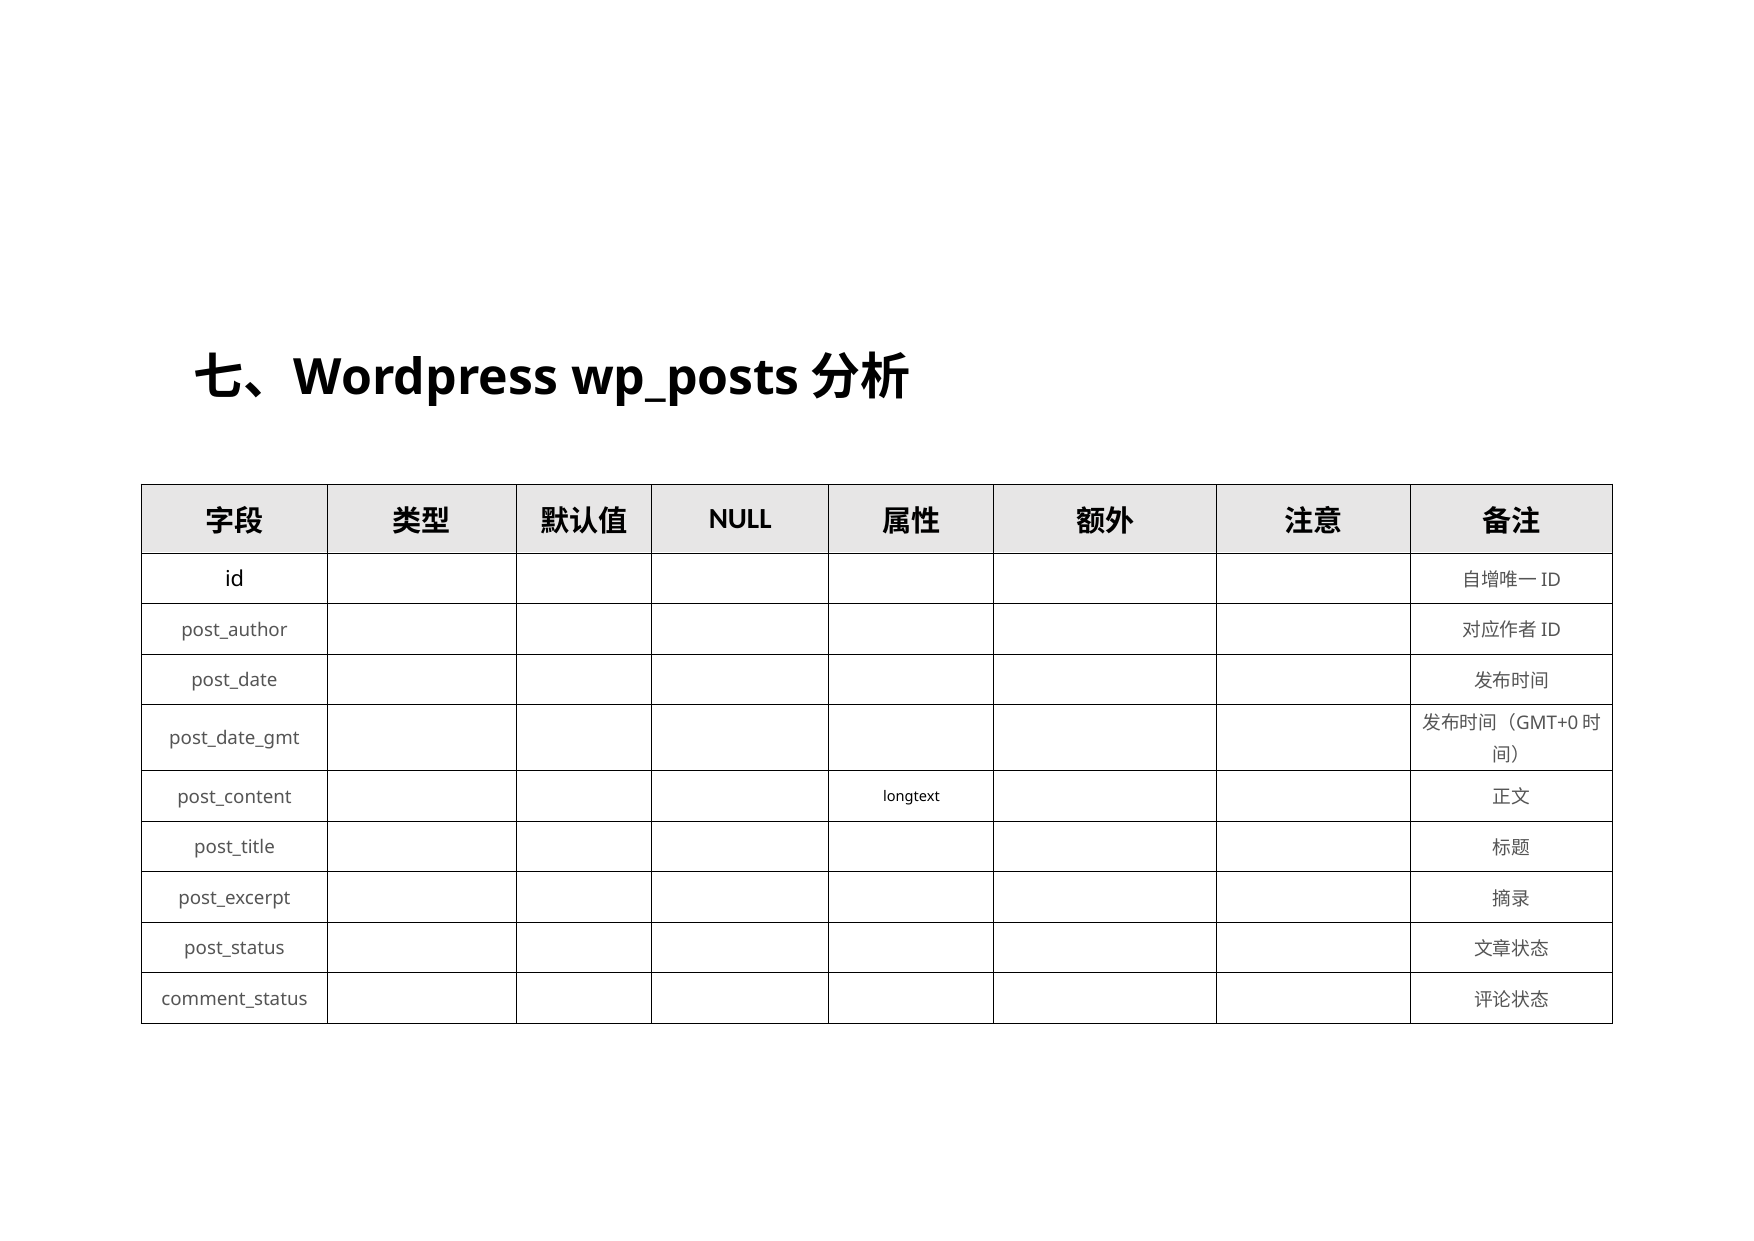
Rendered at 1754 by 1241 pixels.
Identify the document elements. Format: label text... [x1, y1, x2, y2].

table_header 注意 [1217, 485, 1410, 552]
table_cell [328, 705, 516, 770]
table_cell [1217, 923, 1410, 972]
table_cell [994, 822, 1216, 871]
table_cell [652, 973, 828, 1023]
table_cell [517, 872, 651, 922]
table_cell 正文 [1411, 771, 1612, 821]
table_cell [328, 923, 516, 972]
table_header 类型 [328, 485, 516, 552]
table_cell 文章状态 [1411, 923, 1612, 972]
table_cell [829, 822, 993, 871]
table_header 额外 [994, 485, 1216, 552]
table_cell [994, 705, 1216, 770]
table_cell 标题 [1411, 822, 1612, 871]
table_cell 评论状态 [1411, 973, 1612, 1023]
table_cell [517, 923, 651, 972]
table_cell 对应作者ID [1411, 604, 1612, 653]
table_cell [517, 655, 651, 704]
table_cell [994, 973, 1216, 1023]
table_cell [1217, 872, 1410, 922]
table_cell [328, 973, 516, 1023]
table_cell [829, 872, 993, 922]
table_cell [652, 771, 828, 821]
table_cell 发布时间 [1411, 655, 1612, 704]
table_cell [1217, 554, 1410, 603]
table_cell [829, 973, 993, 1023]
table_cell [994, 872, 1216, 922]
table_cell [994, 655, 1216, 704]
table_header 属性 [829, 485, 993, 552]
table_cell [517, 604, 651, 653]
table_header 默认值 [517, 485, 651, 552]
table_cell [328, 872, 516, 922]
table_cell 摘录 [1411, 872, 1612, 922]
table_cell id [142, 554, 327, 603]
table_header NULL [652, 485, 828, 552]
table_cell [1217, 771, 1410, 821]
table_cell [829, 604, 993, 653]
table_cell [829, 554, 993, 603]
table_cell 自增唯一ID [1411, 554, 1612, 603]
table_cell [517, 705, 651, 770]
table_cell [328, 655, 516, 704]
table_cell [517, 771, 651, 821]
table_cell post_date_gmt [142, 705, 327, 770]
table_cell post_date [142, 655, 327, 704]
table_cell [994, 604, 1216, 653]
table_cell 发布时间（GMT+0时间） [1411, 705, 1612, 770]
table_cell longtext [829, 771, 993, 821]
subtitle Wordpress wp_posts分析 [150, 324, 1604, 422]
table_cell [1217, 604, 1410, 653]
table_cell [328, 771, 516, 821]
table_cell [517, 822, 651, 871]
table_cell [829, 655, 993, 704]
table_cell [652, 822, 828, 871]
table_cell post_status [142, 923, 327, 972]
table_cell [994, 923, 1216, 972]
table_cell [328, 822, 516, 871]
table_cell [1217, 973, 1410, 1023]
table_cell [829, 923, 993, 972]
table_cell [652, 655, 828, 704]
table_cell [517, 973, 651, 1023]
table_header 备注 [1411, 485, 1612, 552]
table_cell comment_status [142, 973, 327, 1023]
table_header 字段 [142, 485, 327, 552]
table_cell [1217, 655, 1410, 704]
table_cell [652, 923, 828, 972]
table_cell [994, 771, 1216, 821]
table_cell [652, 604, 828, 653]
table_cell [328, 604, 516, 653]
table_cell [994, 554, 1216, 603]
table_cell [652, 872, 828, 922]
table_cell post_excerpt [142, 872, 327, 922]
table_cell [1217, 822, 1410, 871]
table_cell post_title [142, 822, 327, 871]
table_cell post_content [142, 771, 327, 821]
table_cell [328, 554, 516, 603]
table_cell [517, 554, 651, 603]
table_cell [829, 705, 993, 770]
table_cell post_author [142, 604, 327, 653]
table_cell [652, 554, 828, 603]
table_cell [1217, 705, 1410, 770]
table_cell [652, 705, 828, 770]
